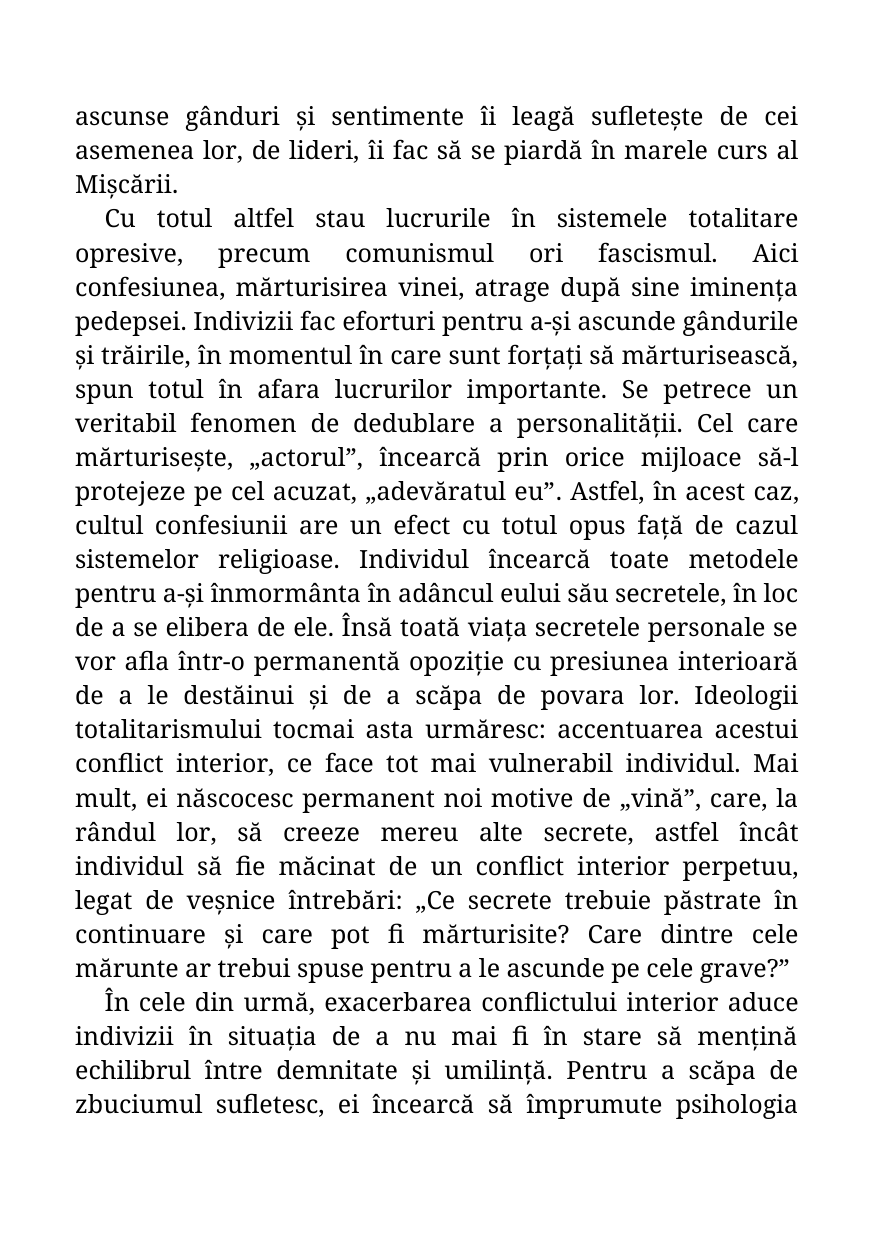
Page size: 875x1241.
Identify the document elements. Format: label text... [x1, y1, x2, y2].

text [75, 984, 799, 1121]
text Cu totul altfel stau lucrurile în sistemele totalitare opresive, precum comunismul ori fascismul. Aici confesiunea, mărturisirea vinei, atrage după sine iminența pedepsei. Indivizii fac eforturi pentru a-și ascunde gândurile și trăirile, în momentul în care sunt forțați să mărturisească, spun totul în afara lucrurilor importante. Se petrece un veritabil fenomen de dedublare a personalității. Cel care mărturisește, „actorul”, încearcă prin orice mijloace să-l protejeze pe cel acuzat, „adevăratul eu”. Astfel, în acest caz, cultul confesiunii are un efect cu totul opus față de cazul sistemelor religioase. Individul încearcă toate metodele pentru a-și înmormânta în adâncul eului său secretele, în loc de a se elibera de ele. Însă toată viața secretele personale se vor afla într-o permanentă opoziție cu presiunea interioară de a le destăinui și de a scăpa de povara lor. Ideologii totalitarismului tocmai asta urmăresc: accentuarea acestui conflict interior, ce face tot mai vulnerabil individul. Mai mult, ei născocesc permanent noi motive de „vină”, care, la rândul lor, să creeze mereu alte secrete, astfel încât individul să fie măcinat de un conflict interior perpetuu, legat de veșnice întrebări: „Ce secrete trebuie păstrate în continuare și care pot fi mărturisite? Care dintre cele mărunte ar trebui spuse pentru a le ascunde pe cele grave?” [75, 201, 799, 984]
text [75, 99, 799, 201]
